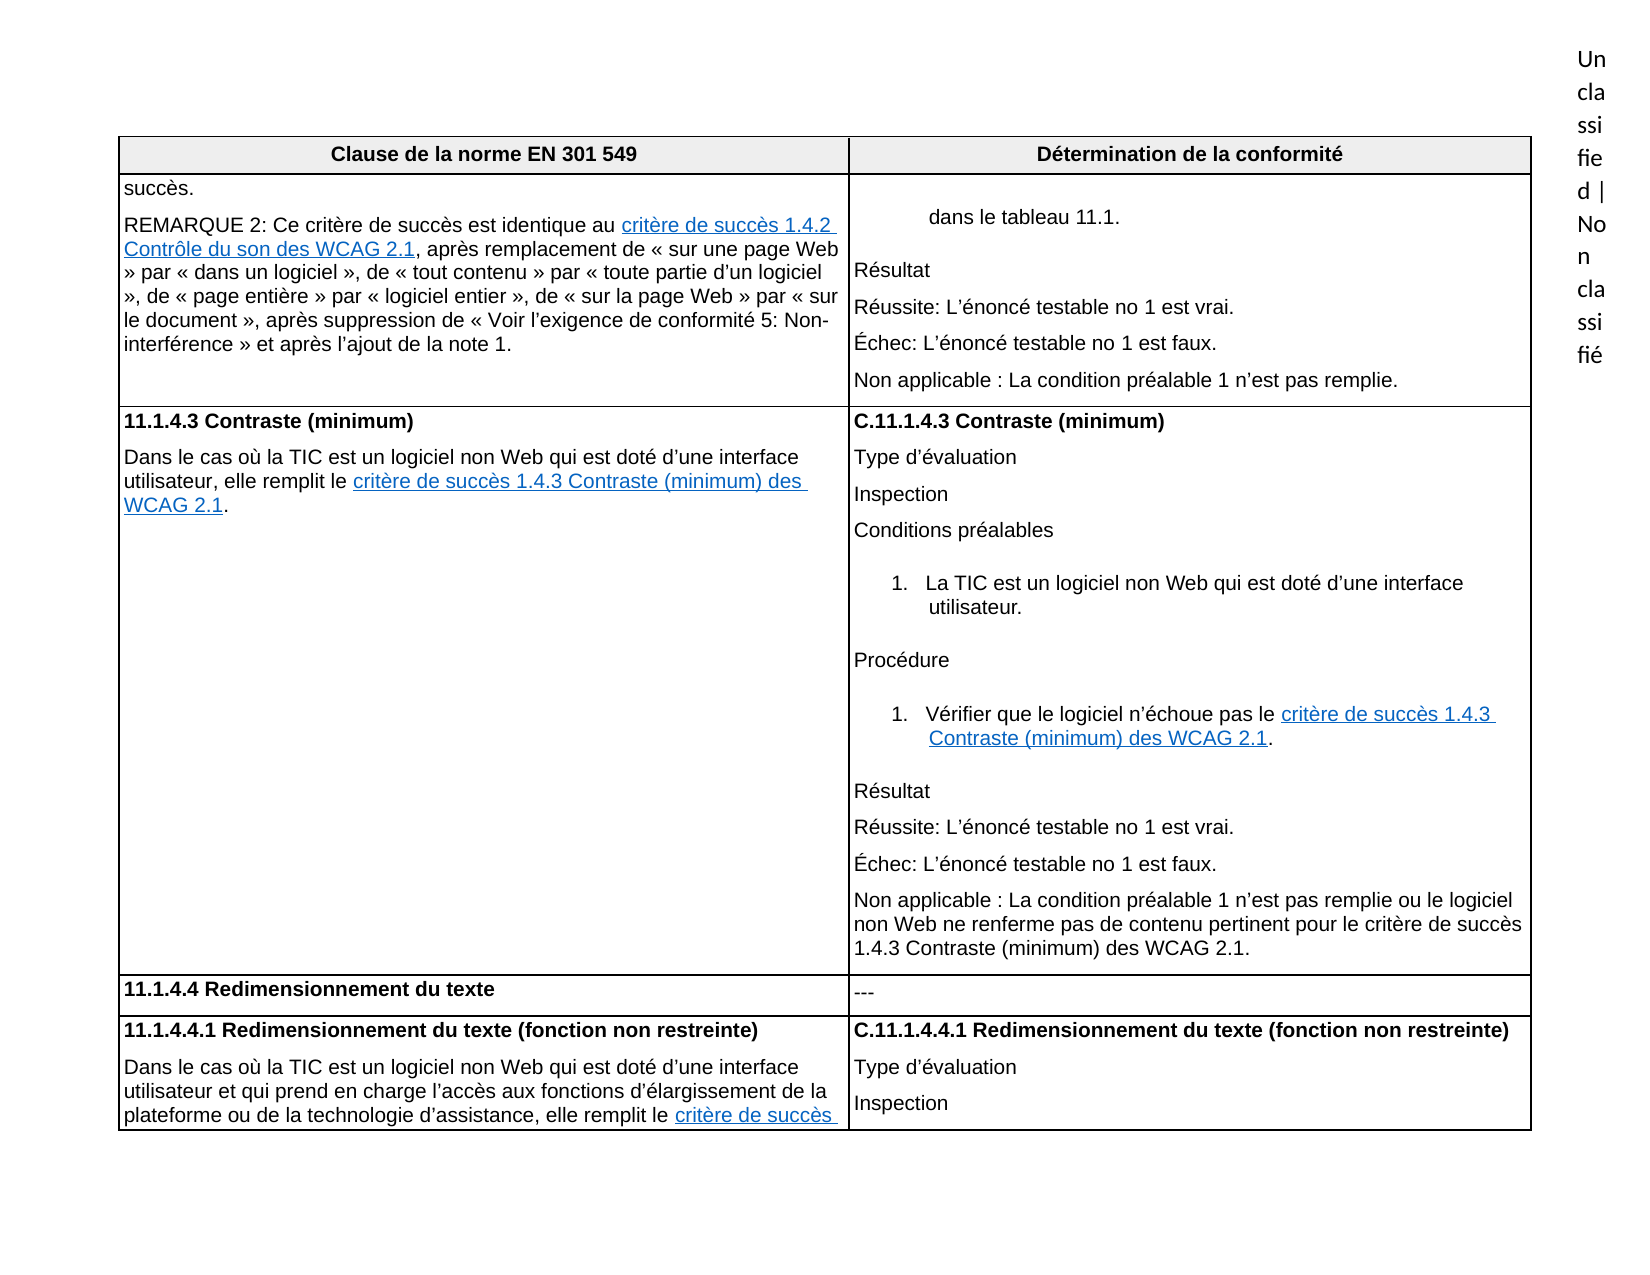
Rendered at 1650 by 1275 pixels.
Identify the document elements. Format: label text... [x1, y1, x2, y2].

table_cell --- [850, 976, 1530, 1015]
table_header Détermination de la conformité [850, 137, 1530, 173]
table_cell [850, 175, 1530, 406]
table_cell 11.1.4.4 Redimensionnement du texte [120, 976, 848, 1015]
table_header Clause de la norme EN 301 549 [120, 137, 849, 173]
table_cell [120, 1017, 848, 1129]
table_cell C.11.1.4.3 Contraste (minimum) Type d’évaluation Inspection Conditions préalables La TIC est un logiciel non Web qui est doté d’une interface utilisateur. Procédure Vérifier que le logiciel n’échoue pas le critère de succès 1.4.3 Contraste (minimum) des WCAG 2.1. Résultat Réussite: L’énoncé testable no 1 est vrai. Échec: L’énoncé testable no 1 est faux. Non applicable : La condition préalable 1 n’est pas remplie ou le logiciel non Web ne renferme pas de contenu pertinent pour le critère de succès 1.4.3 Contraste (minimum) des WCAG 2.1. [850, 407, 1530, 974]
table_cell 11.1.4.3 Contraste (minimum) Dans le cas où la TIC est un logiciel non Web qui est doté d’une interface utilisateur, elle remplit le critère de succès 1.4.3 Contraste (minimum) des WCAG 2.1. [120, 407, 848, 974]
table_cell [120, 175, 848, 406]
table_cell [850, 1017, 1530, 1129]
